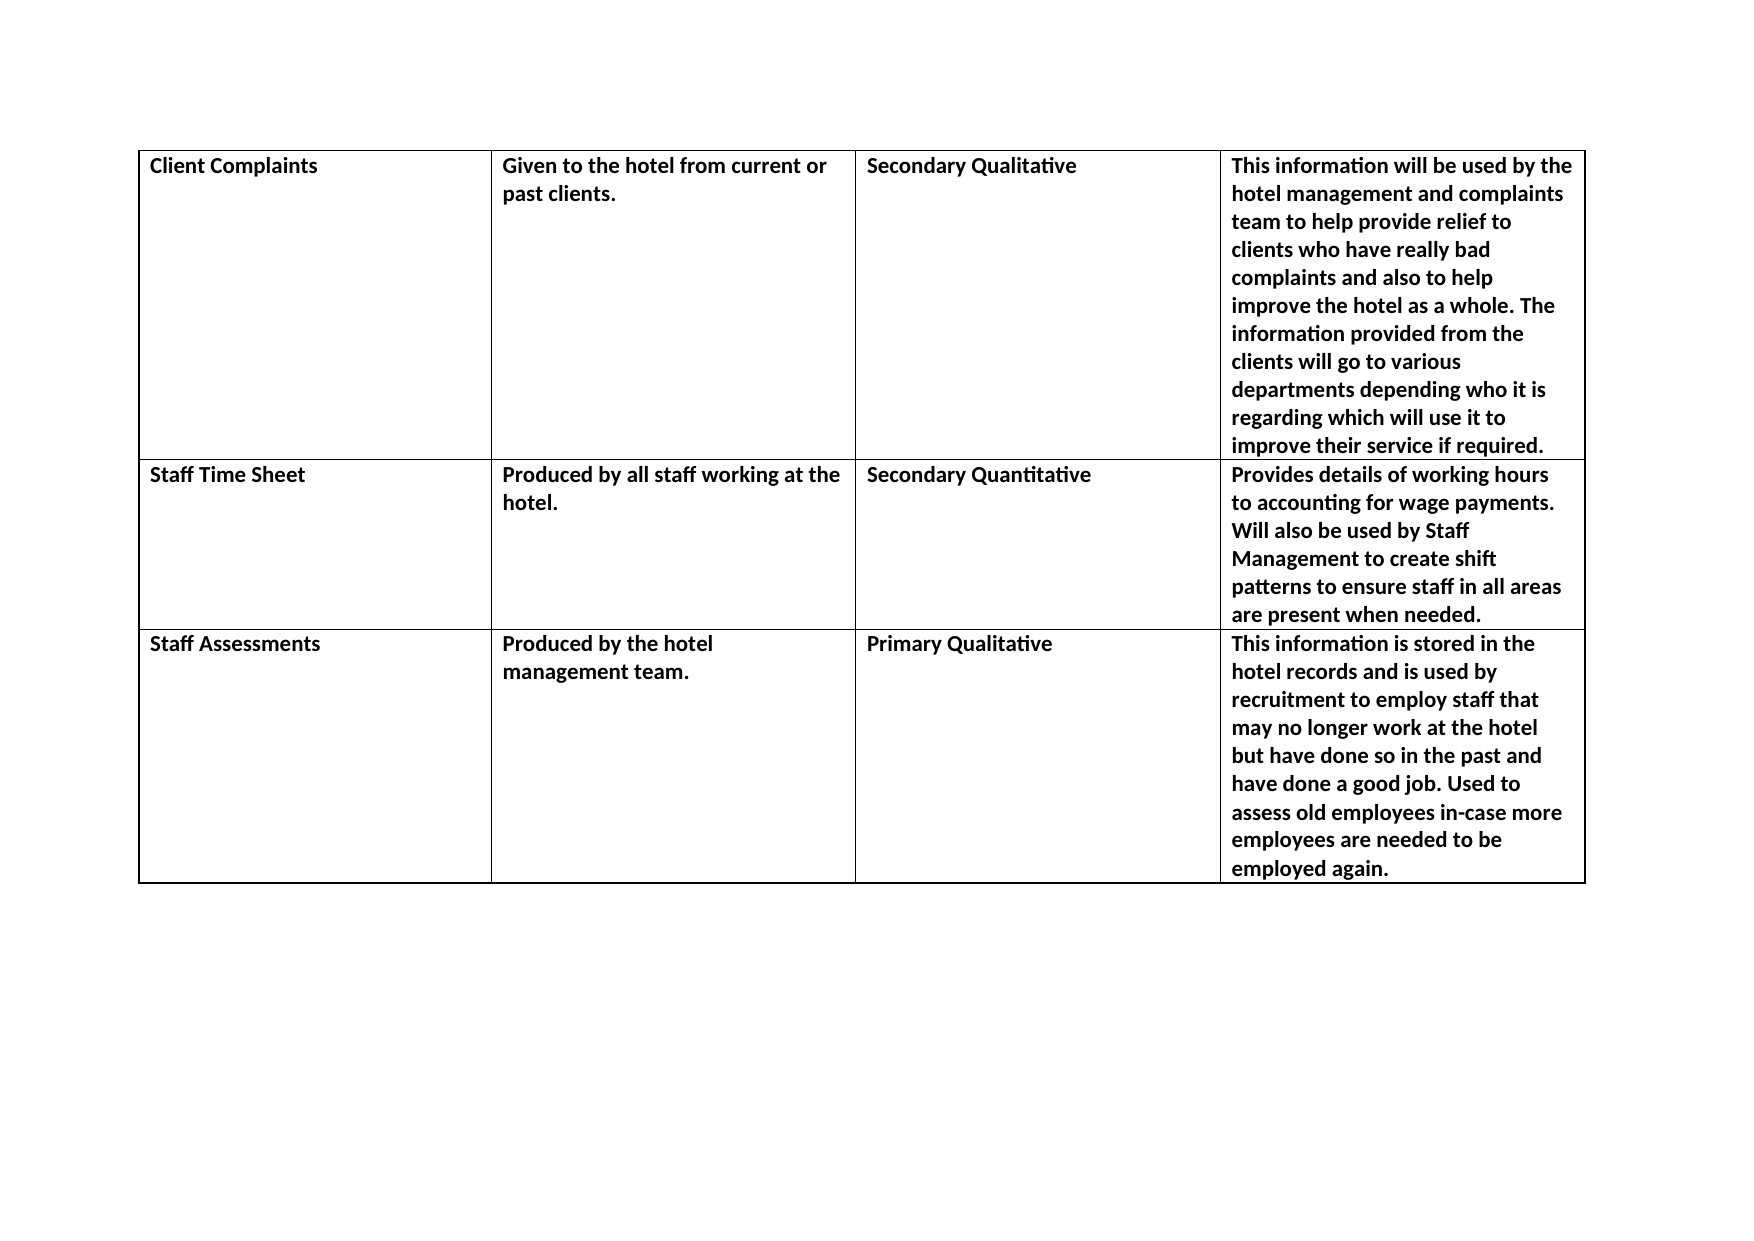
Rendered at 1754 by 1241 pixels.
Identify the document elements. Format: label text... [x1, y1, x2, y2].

table_cell Primary Qualitative [856, 630, 1220, 882]
table_cell Secondary Qualitative [856, 151, 1220, 459]
table_cell Client Complaints [140, 151, 491, 459]
table_cell Secondary Quantitative [856, 460, 1220, 628]
table_cell Staff Time Sheet [140, 460, 491, 628]
table_cell Provides details of working hours to accounting for wage payments. Will also be used by Staff Management to create shift patterns to ensure staff in all areas are present when needed. [1221, 460, 1584, 628]
table_cell Given to the hotel from current or past clients. [492, 151, 855, 459]
table_cell Staff Assessments [140, 630, 491, 882]
table_cell Produced by the hotel management team. [492, 630, 855, 882]
table_cell Produced by all staff working at the hotel. [492, 460, 855, 628]
table_cell This information is stored in the hotel records and is used by recruitment to employ staff that may no longer work at the hotel but have done so in the past and have done a good job. Used to assess old employees in-case more employees are needed to be employed again. [1221, 630, 1584, 882]
table_cell This information will be used by the hotel management and complaints team to help provide relief to clients who have really bad complaints and also to help improve the hotel as a whole. The information provided from the clients will go to various departments depending who it is regarding which will use it to improve their service if required. [1221, 151, 1584, 459]
